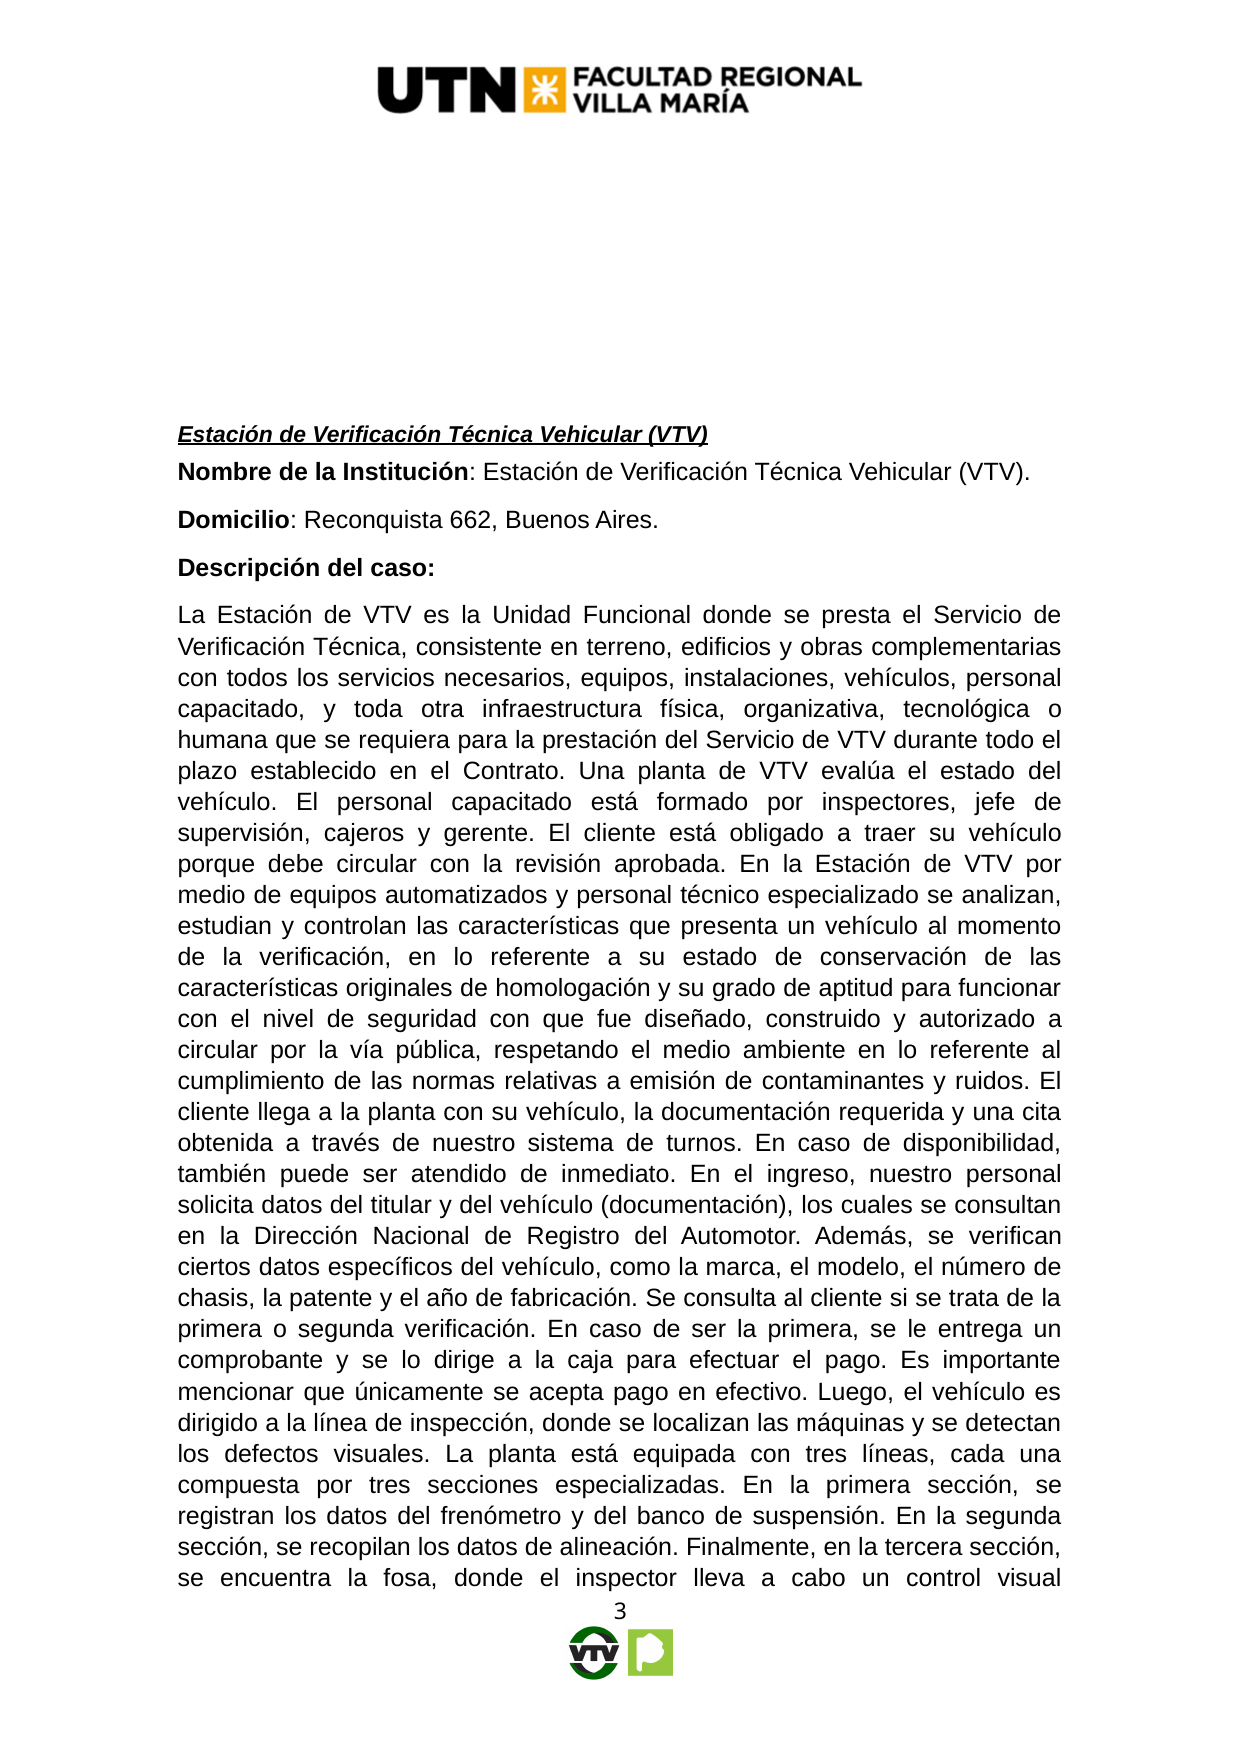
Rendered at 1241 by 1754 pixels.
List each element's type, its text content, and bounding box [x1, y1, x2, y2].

text Nombre de la Institución: Estación de Verificación Técnica Vehicular (VTV). [177, 457, 1063, 486]
picture [340, 34, 897, 144]
picture [563, 1626, 678, 1681]
subtitle Estación de Verificación Técnica Vehicular (VTV) [177, 421, 1063, 447]
text Domicilio: Reconquista 662, Buenos Aires. [177, 505, 1063, 534]
text Descripción del caso: [177, 553, 1063, 581]
